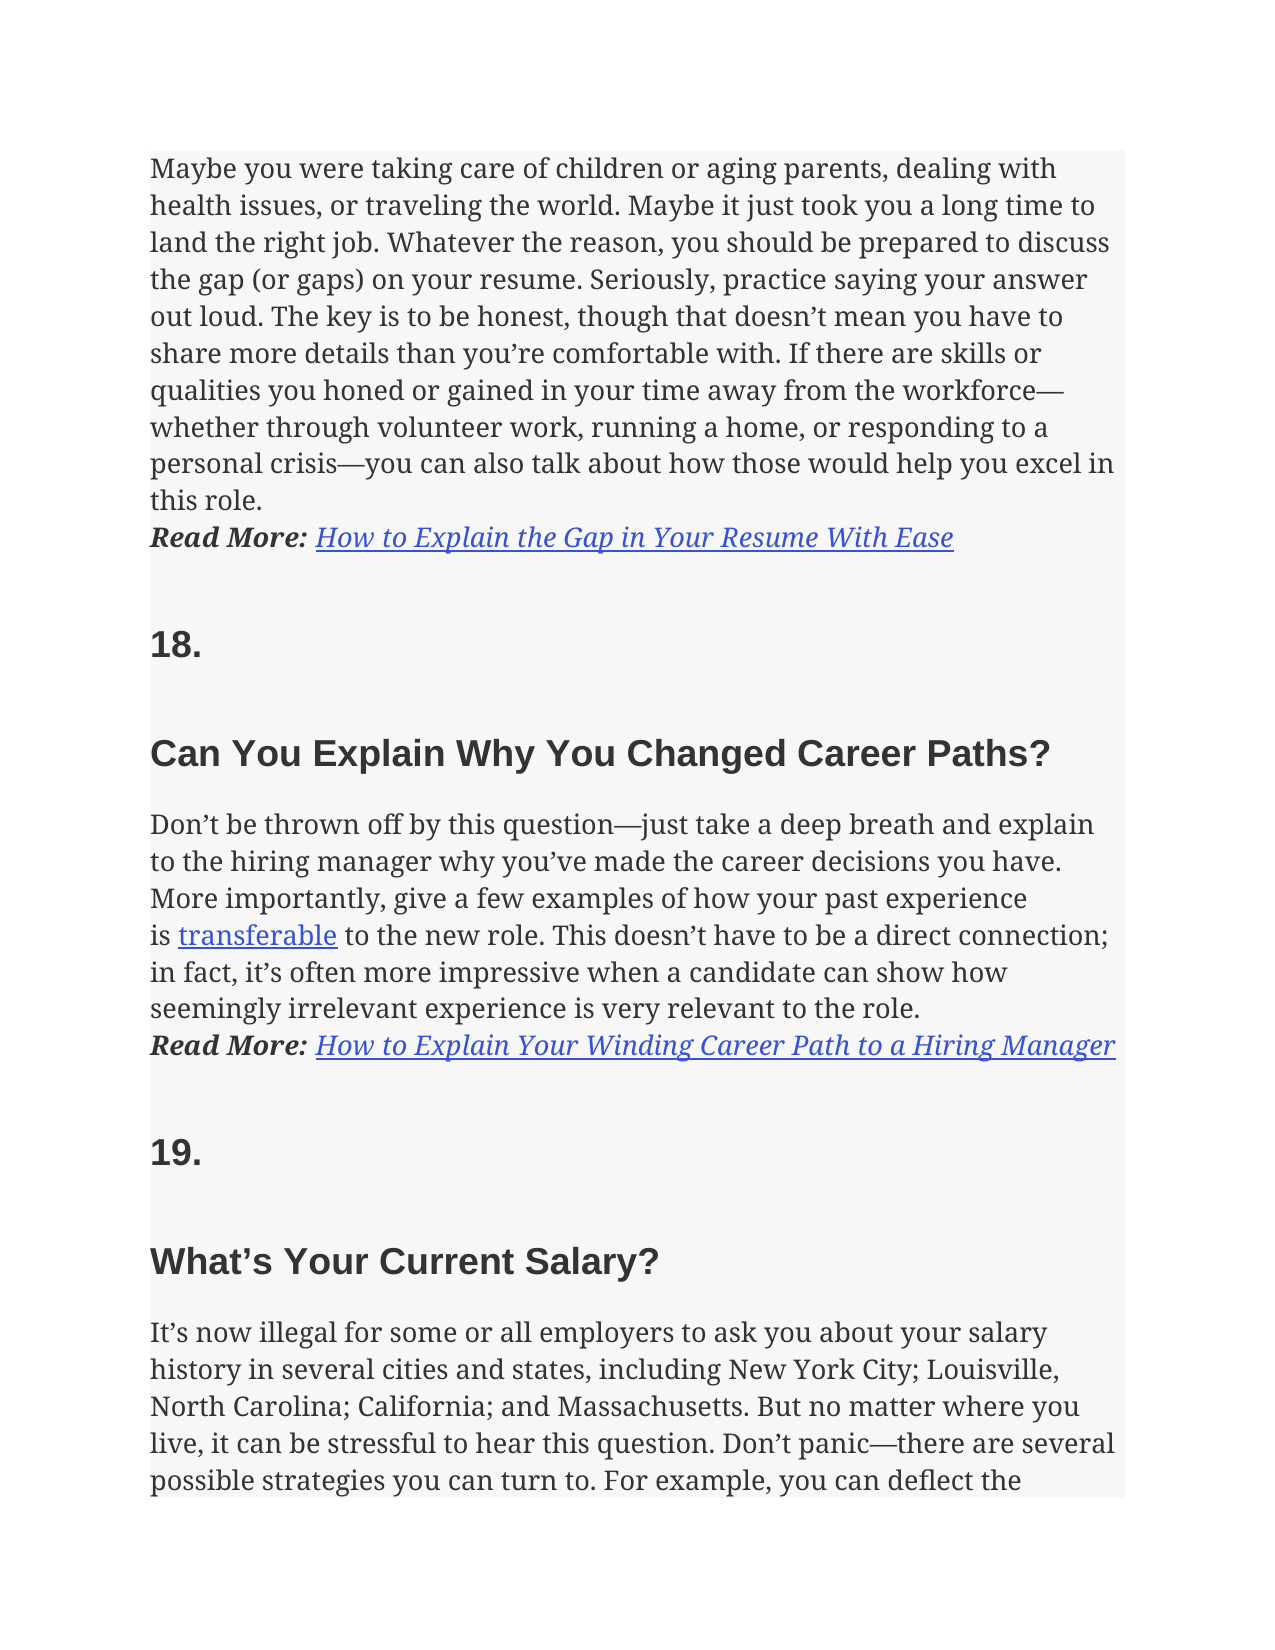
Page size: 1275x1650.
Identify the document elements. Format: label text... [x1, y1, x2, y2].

text Read More: How to Explain Your Winding Career Path to a Hiring Manager [150, 1027, 1125, 1064]
text Maybe you were taking care of children or aging parents, dealing with health issues, or traveling the world. Maybe it just took you a long time to land the right job. Whatever the reason, you should be prepared to discuss the gap (or gaps) on your resume. Seriously, practice saying your answer out loud. The key is to be honest, though that doesn’t mean you have to share more details than you’re comfortable with. If there are skills or qualities you honed or gained in your time away from the workforce—whether through volunteer work, running a home, or responding to a personal crisis—you can also talk about how those would help you excel in this role. [150, 150, 1125, 519]
text Don’t be thrown off by this question—just take a deep breath and explain to the hiring manager why you’ve made the career decisions you have. More importantly, give a few examples of how your past experience is transferable to the new role. This doesn’t have to be a direct connection; in fact, it’s often more impressive when a candidate can show how seemingly irrelevant experience is very relevant to the role. [150, 806, 1125, 1027]
text Read More: How to Explain the Gap in Your Resume With Ease [150, 519, 1125, 556]
text 18. [150, 618, 1125, 665]
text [150, 1314, 1125, 1498]
text 19. [150, 1126, 1125, 1173]
text Can You Explain Why You Changed Career Paths? [150, 727, 1125, 774]
text What’s Your Current Salary? [150, 1236, 1125, 1282]
